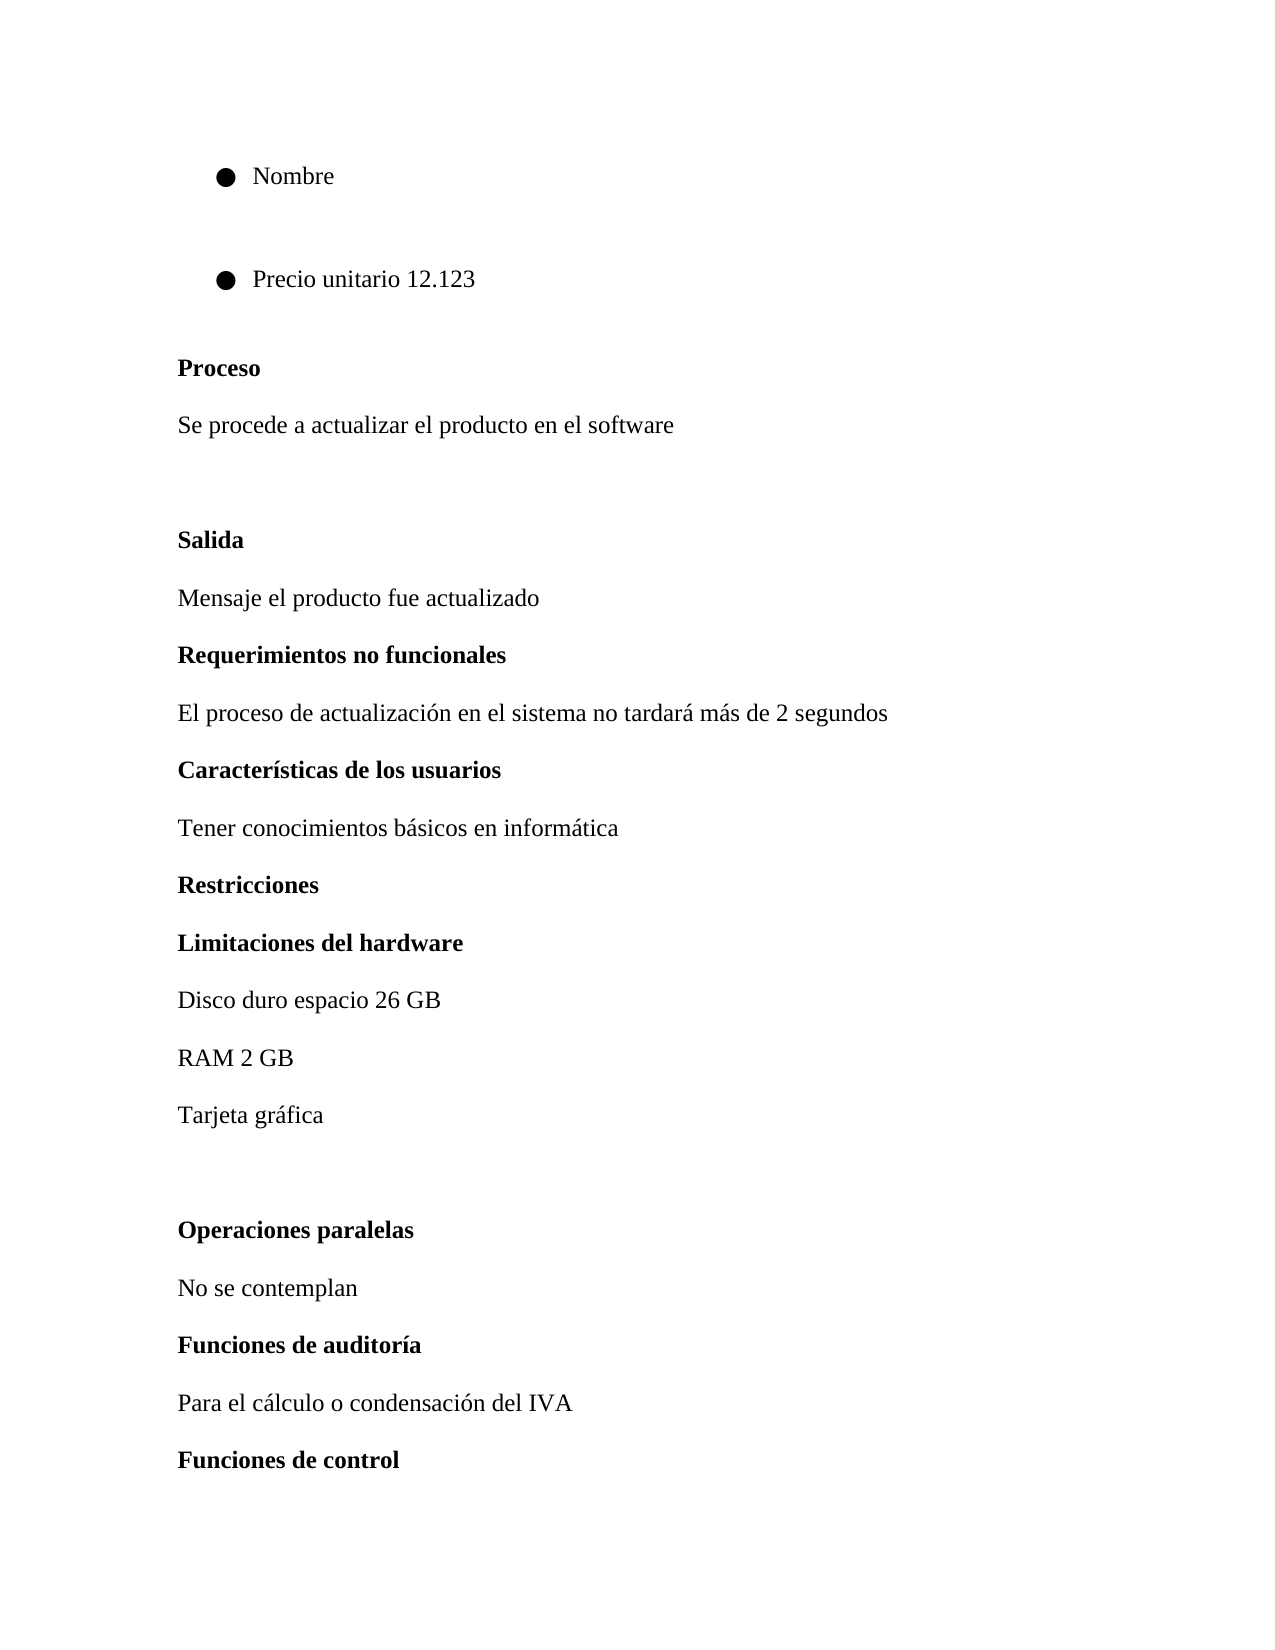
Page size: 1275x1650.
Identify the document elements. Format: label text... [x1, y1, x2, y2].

text El proceso de actualización en el sistema no tardará más de 2 segundos [177, 698, 1098, 726]
text Tarjeta gráfica [177, 1100, 1098, 1129]
text RAM 2 GB [177, 1043, 1098, 1071]
text Limitaciones del hardware [177, 928, 1098, 956]
text Disco duro espacio 26 GB [177, 985, 1098, 1014]
text Operaciones paralelas [177, 1215, 1098, 1244]
text Restricciones [177, 870, 1098, 899]
text Se procede a actualizar el producto en el software [177, 410, 1098, 439]
text Tener conocimientos básicos en informática [177, 813, 1098, 841]
text Características de los usuarios [177, 755, 1098, 784]
text Mensaje el producto fue actualizado [177, 583, 1098, 611]
list Nombre [215, 148, 1098, 199]
list Precio unitario 12.123 [215, 250, 1098, 301]
text No se contemplan [177, 1273, 1098, 1301]
text Funciones de auditoría [177, 1330, 1098, 1359]
text Proceso [177, 353, 1098, 381]
text Requerimientos no funcionales [177, 640, 1098, 669]
text Para el cálculo o condensación del IVA [177, 1388, 1098, 1416]
text Salida [177, 525, 1098, 554]
text Funciones de control [177, 1445, 1098, 1474]
